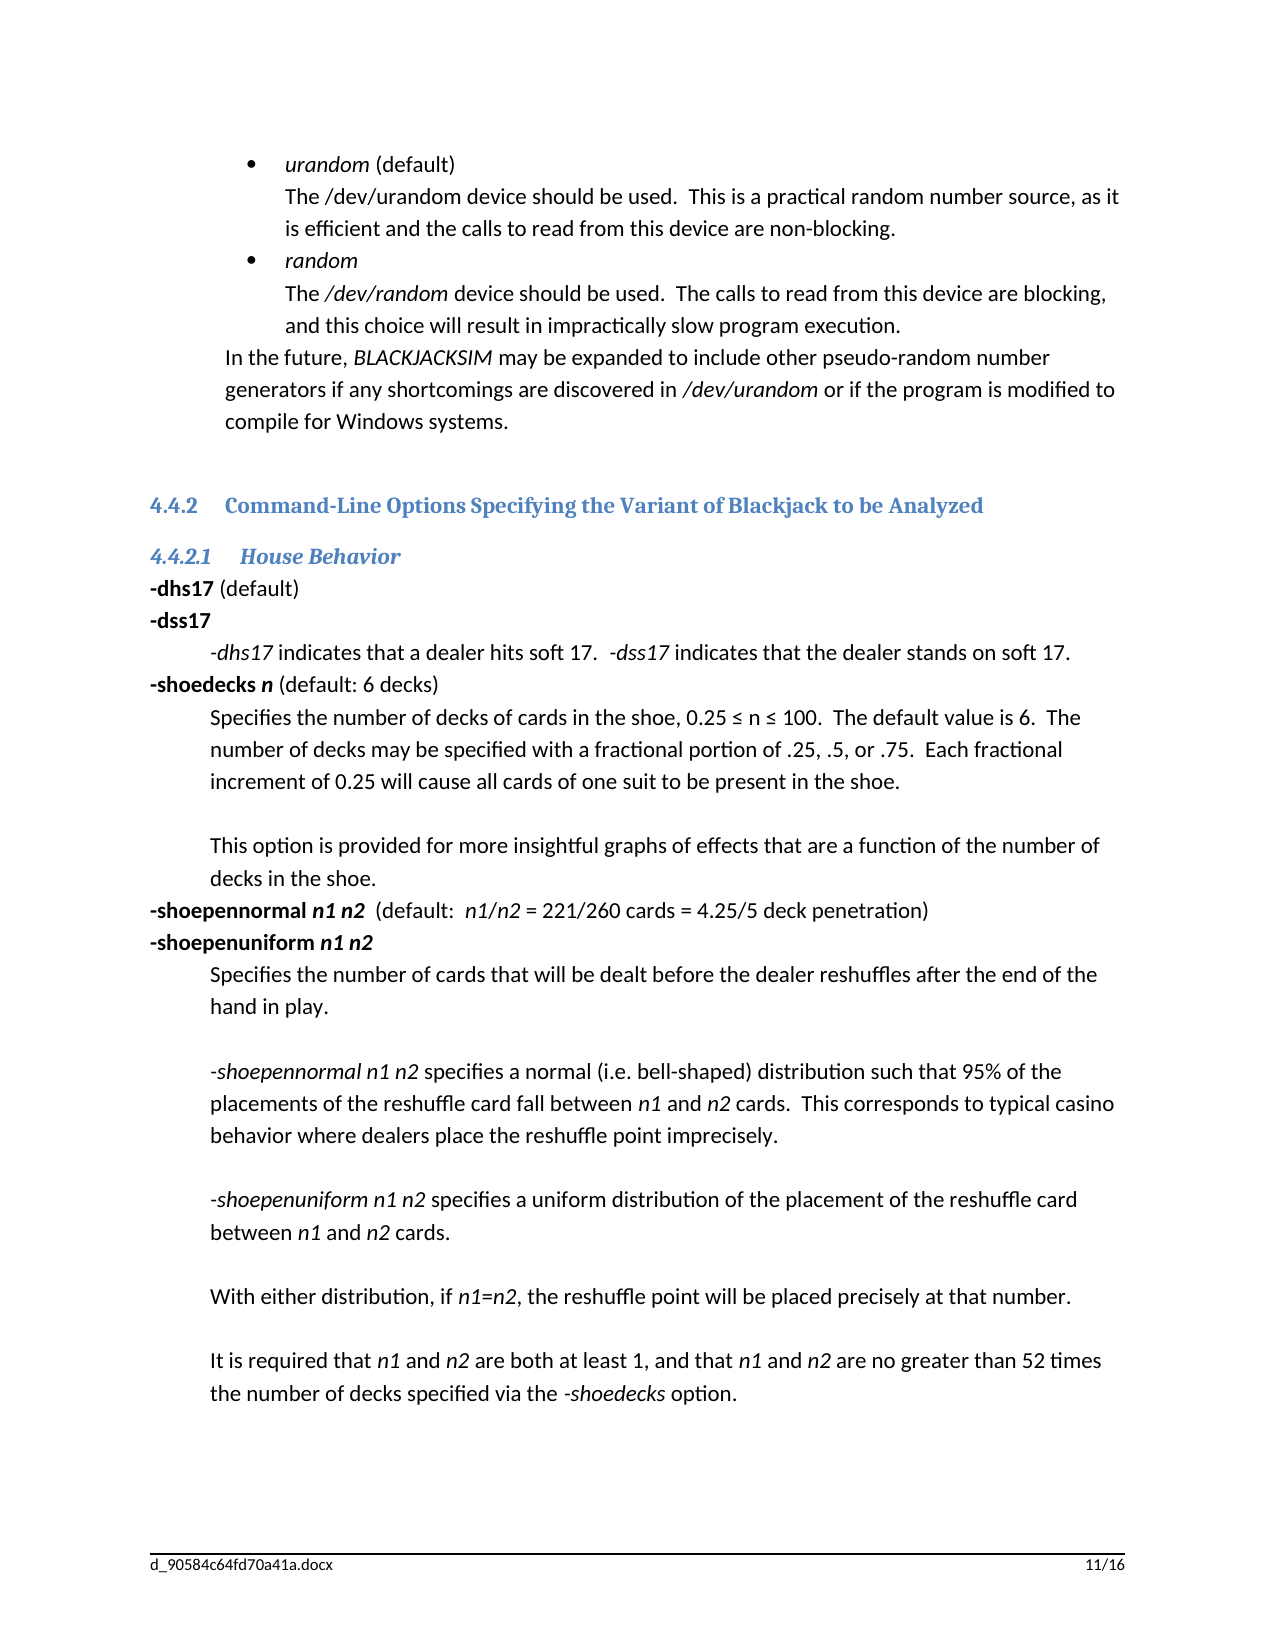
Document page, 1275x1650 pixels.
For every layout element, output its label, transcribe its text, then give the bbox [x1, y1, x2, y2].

text -shoepenuniform n1 n2 specifies a uniform distribution of the placement of the reshuffle card between n1 and n2 cards. With either distribution, if n1=n2, the reshuffle point will be placed precisely at that number. It is required that n1 and n2 are both at least 1, and that n1 and n2 are no greater than 52 times the number of decks specified via the -shoedecks option. [210, 1186, 1125, 1407]
list urandom (default) The /dev/urandom device should be used. This is a practical random number source, as it is efficient and the calls to read from this device are non-blocking. [247, 150, 1125, 242]
text Specifies the number of decks of cards in the shoe, 0.25 ≤ n ≤ 100. The default value is 6. The number of decks may be specified with a fractional portion of .25, .5, or .75. Each fractional increment of 0.25 will cause all cards of one suit to be present in the shoe. This option is provided for more insightful graphs of effects that are a function of the number of decks in the shoe. [210, 703, 1125, 892]
text -dss17 [150, 606, 1125, 634]
text In the future, BLACKJACKSIM may be expanded to include other pseudo-random number generators if any shortcomings are discovered in /dev/urandom or if the program is modified to compile for Windows systems. [225, 343, 1125, 436]
subtitle House Behavior [150, 544, 1125, 570]
text -dhs17 (default) [150, 574, 1125, 602]
text -shoepenuniform n1 n2 [150, 928, 1125, 956]
list random The /dev/random device should be used. The calls to read from this device are blocking, and this choice will result in impractically slow program execution. [247, 247, 1125, 339]
text -dhs17 indicates that a dealer hits soft 17. -dss17 indicates that the dealer stands on soft 17. [210, 638, 1125, 666]
subtitle Command-Line Options Specifying the Variant of Blackjack to be Analyzed [150, 493, 1125, 519]
text -shoepennormal n1 n2 (default: n1/n2 = 221/260 cards = 4.25/5 deck penetration) [150, 896, 1125, 924]
text -shoedecks n (default: 6 decks) [150, 671, 1125, 698]
text Specifies the number of cards that will be dealt before the dealer reshuffles after the end of the hand in play. -shoepennormal n1 n2 specifies a normal (i.e. bell-shaped) distribution such that 95% of the placements of the reshuffle card fall between n1 and n2 cards. This corresponds to typical casino behavior where dealers place the reshuffle point imprecisely. [210, 960, 1125, 1149]
